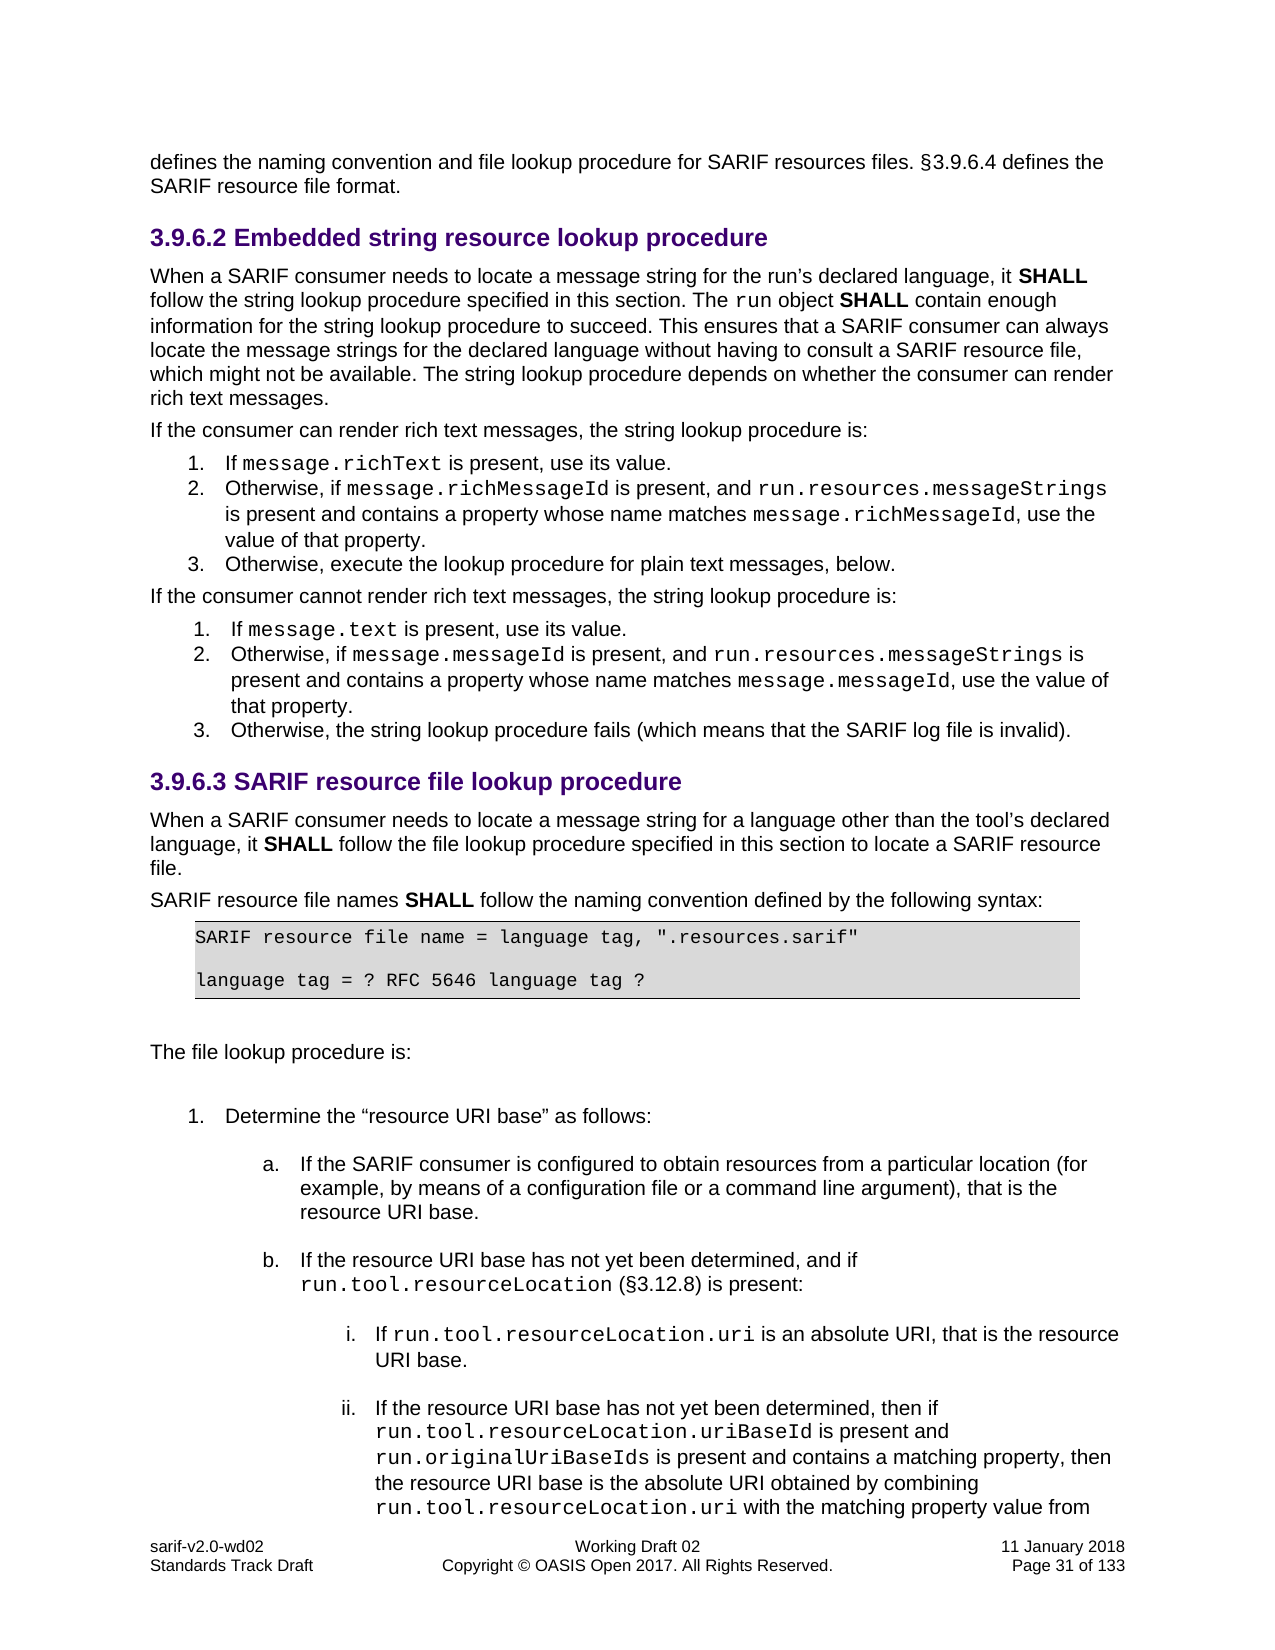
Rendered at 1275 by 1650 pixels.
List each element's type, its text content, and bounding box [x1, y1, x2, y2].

text language tag = ? RFC 5646 language tag ? [195, 963, 1080, 998]
text SARIF resource file name = language tag, ".resources.sarif" [195, 922, 1080, 942]
list If run.tool.resourceLocation.uri is an absolute URI, that is the resource URI base. [356, 1322, 1125, 1395]
list If message.text is present, use its value. [193, 616, 1125, 642]
list Otherwise, if message.richMessageId is present, and run.resources.messageStrings is present and contains a property whose name matches message.richMessageId, use the value of that property. [187, 476, 1125, 552]
text SARIF resource file names SHALL follow the naming convention defined by the following syntax: [150, 888, 1125, 912]
text When a SARIF consumer needs to locate a message string for a language other than the tool’s declared language, it SHALL follow the file lookup procedure specified in this section to locate a SARIF resource file. [150, 808, 1125, 880]
subtitle Embedded string resource lookup procedure [150, 223, 1125, 252]
list Otherwise, if message.messageId is present, and run.resources.messageStrings is present and contains a property whose name matches message.messageId, use the value of that property. [193, 642, 1125, 718]
text If the consumer cannot render rich text messages, the string lookup procedure is: [150, 584, 1125, 608]
list If the resource URI base has not yet been determined, and if run.tool.resourceLocation (§3.12.8) is present: [262, 1248, 1125, 1322]
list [356, 1395, 1125, 1521]
text The file lookup procedure is: [150, 1039, 1125, 1063]
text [150, 150, 1125, 198]
list Otherwise, the string lookup procedure fails (which means that the SARIF log file is invalid). [193, 718, 1125, 742]
list If message.richText is present, use its value. [187, 450, 1125, 476]
text If the consumer can render rich text messages, the string lookup procedure is: [150, 418, 1125, 442]
subtitle SARIF resource file lookup procedure [150, 767, 1125, 796]
list Otherwise, execute the lookup procedure for plain text messages, below. [187, 552, 1125, 576]
list Determine the “resource URI base” as follows: [187, 1104, 1125, 1152]
